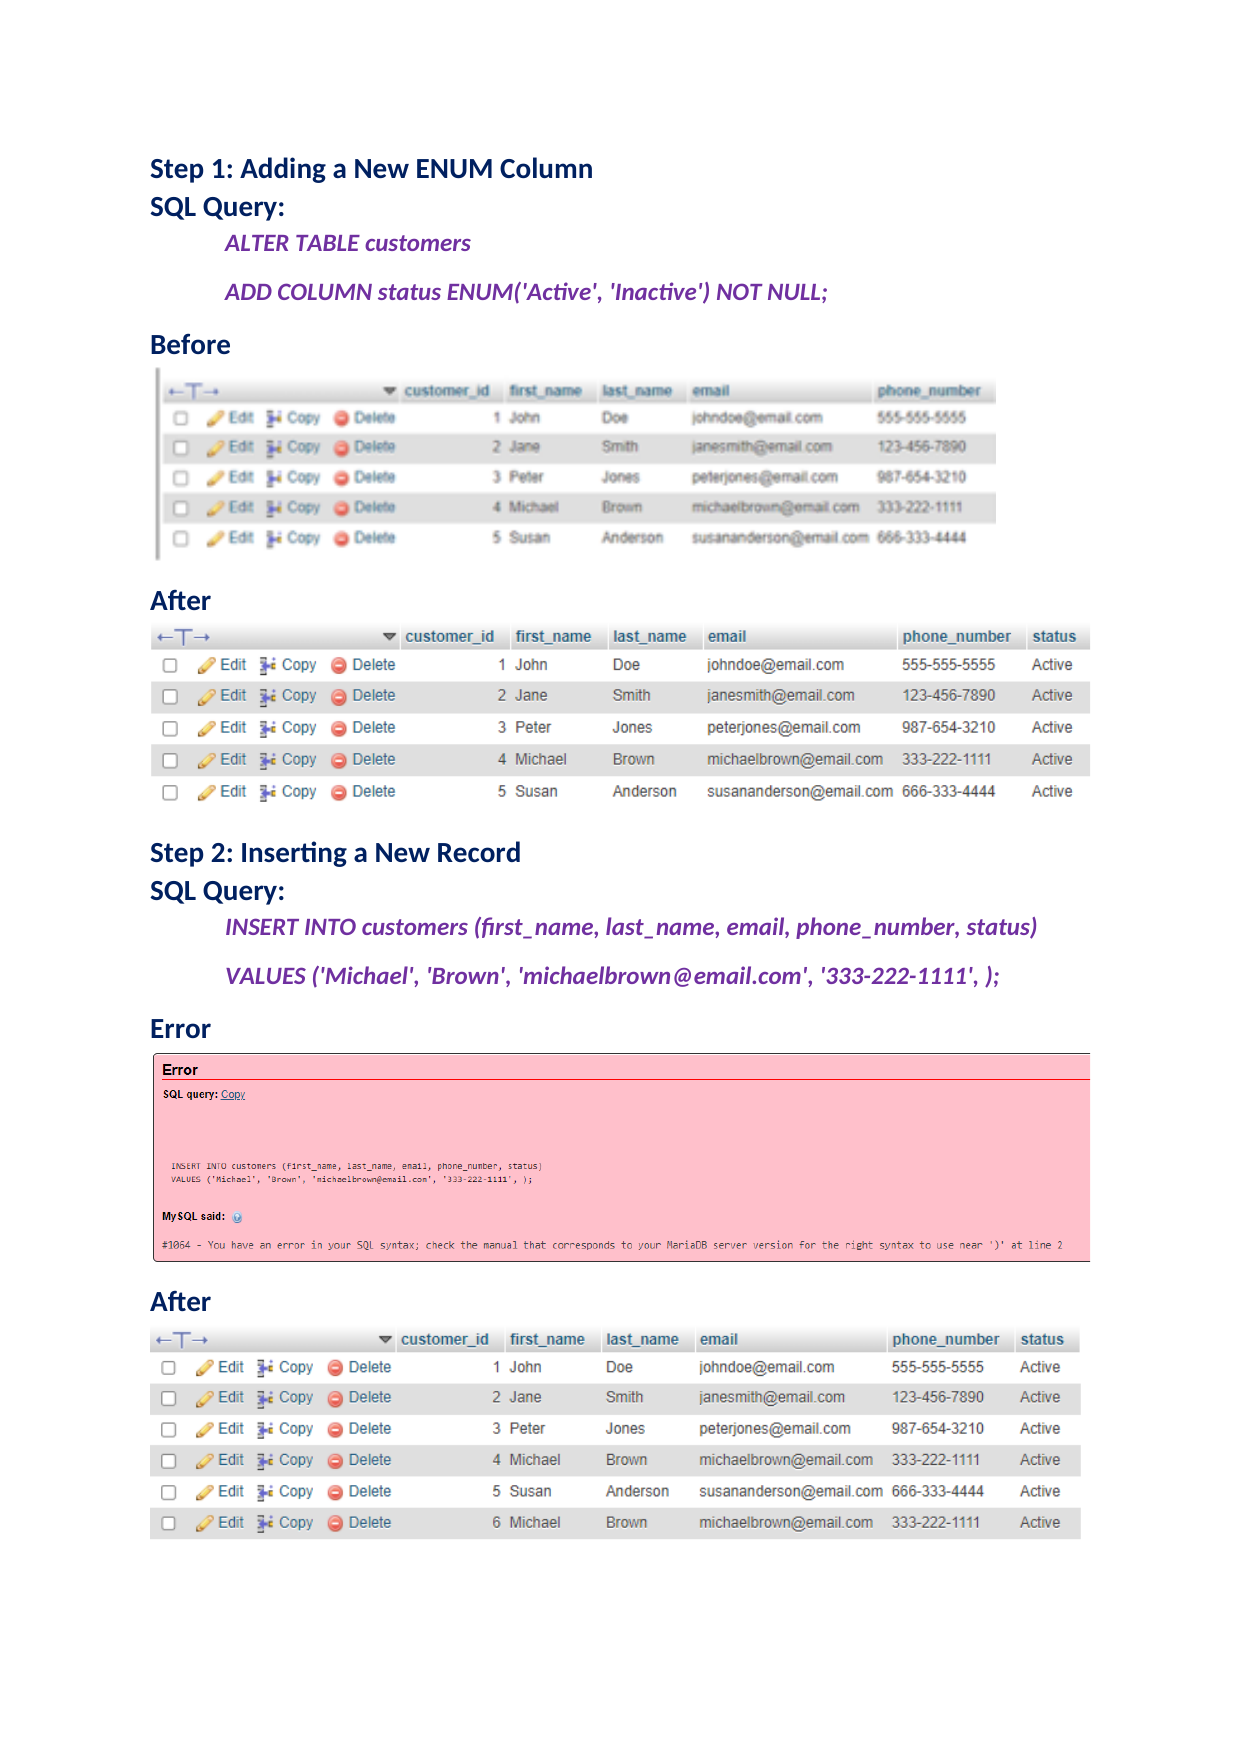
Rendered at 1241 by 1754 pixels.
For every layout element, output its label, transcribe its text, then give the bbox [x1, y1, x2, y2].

picture [150, 1321, 1091, 1543]
picture [150, 620, 1091, 816]
text After [150, 1283, 1090, 1318]
picture [150, 364, 996, 563]
text SQL Query: [150, 872, 1090, 908]
text After [150, 582, 1090, 617]
text Before [150, 326, 1090, 362]
text INSERT INTO customers (first_name, last_name, email, phone_number, status) [225, 911, 1090, 941]
text VALUES ('Michael', 'Brown', 'michaelbrown@email.com', '333-222-1111', ); [225, 960, 1090, 991]
text Step 1: Adding a New ENUM Column [150, 150, 1090, 186]
text Step 2: Inserting a New Record [150, 834, 1090, 869]
picture [150, 1048, 1091, 1264]
text Error [150, 1010, 1090, 1046]
text ALTER TABLE customers [225, 227, 1090, 257]
text ADD COLUMN status ENUM('Active', 'Inactive') NOT NULL; [225, 276, 1090, 307]
text SQL Query: [150, 188, 1090, 224]
